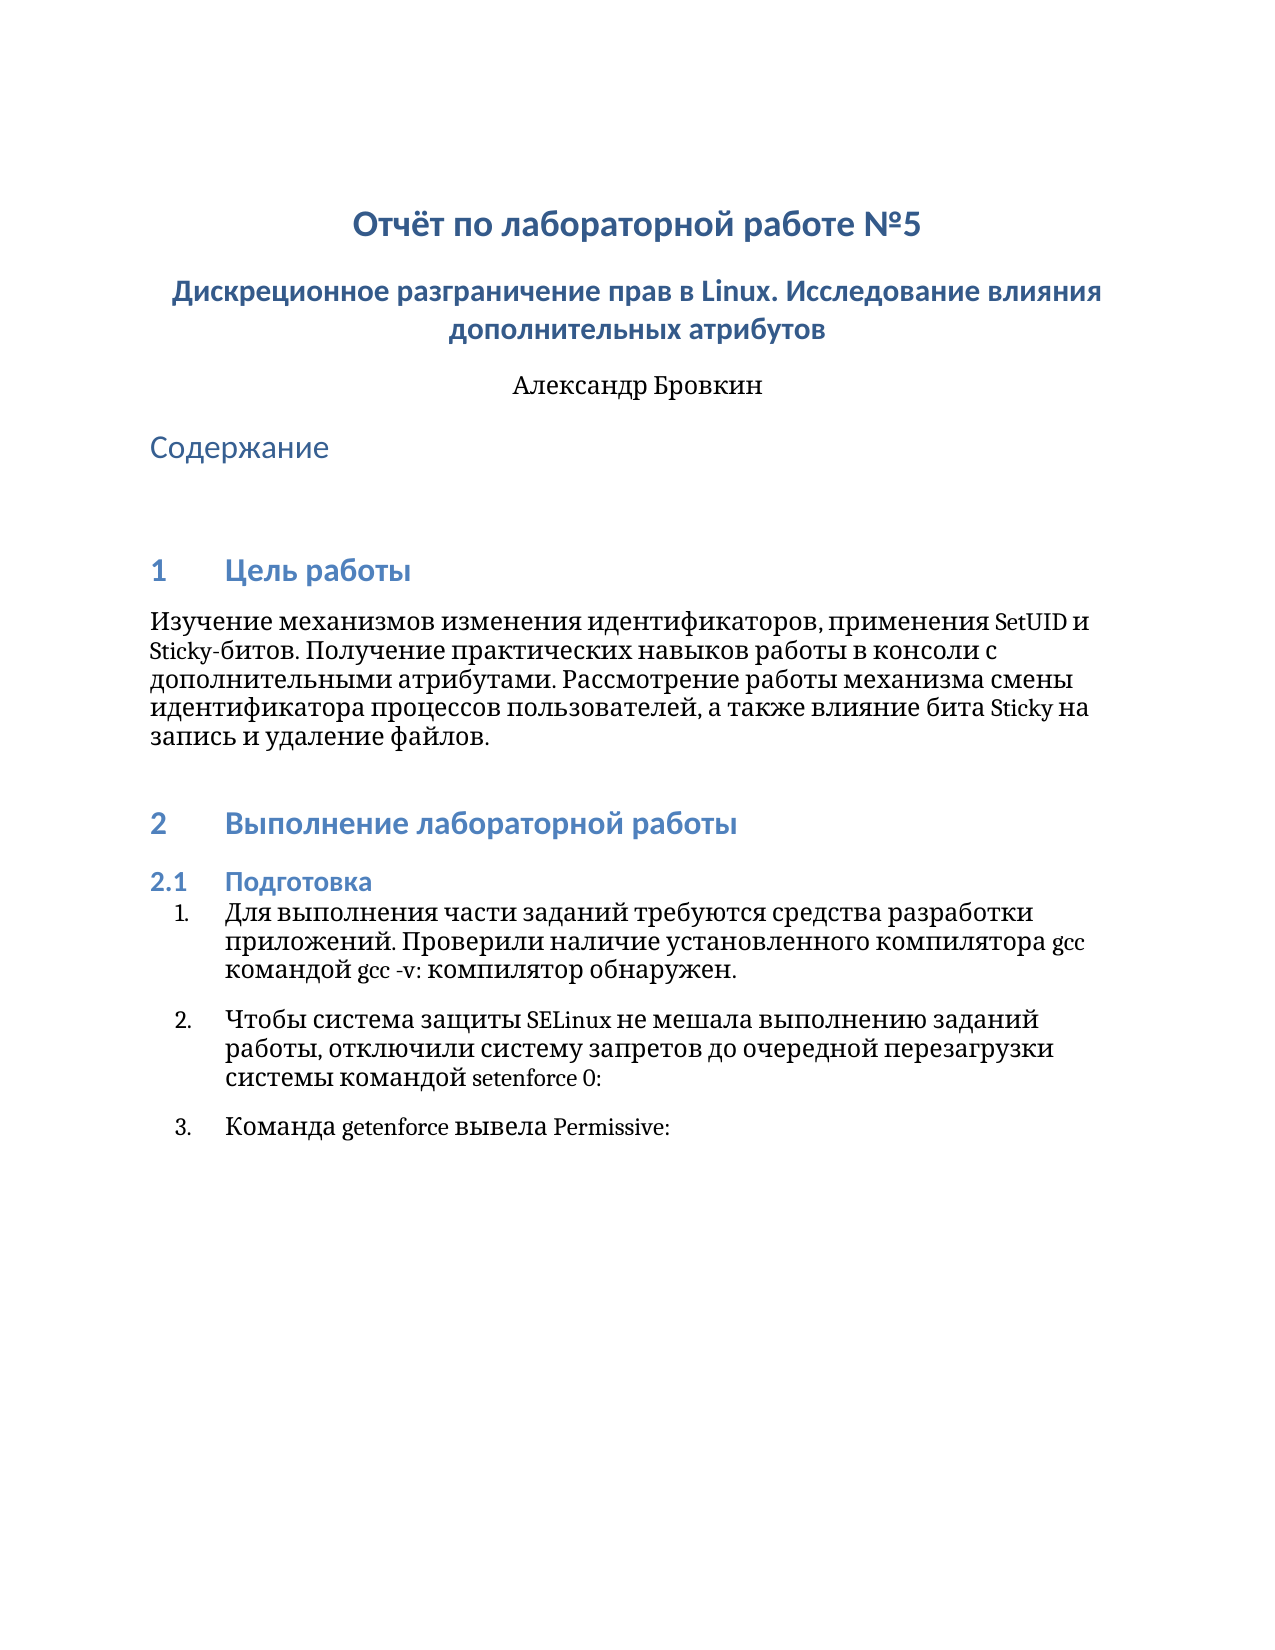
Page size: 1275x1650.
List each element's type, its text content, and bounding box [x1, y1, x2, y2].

text Изучение механизмов изменения идентификаторов, применения SetUID и Sticky-битов. Получение практических навыков работы в консоли с дополнительными атрибутами. Рассмотрение работы механизма смены идентификатора процессов пользователей, а также влияние бита Sticky на запись и удаление файлов. [150, 608, 1125, 752]
list Команда getenforce вывела Permissive: [175, 1113, 1125, 1142]
text Александр Бровкин [150, 372, 1125, 401]
list Для выполнения части заданий требуются средства разработки приложений. Проверили наличие установленного компилятора gcc командой gcc -v: компилятор обнаружен. [175, 899, 1125, 985]
subtitle 2 Выполнение лабораторной работы [150, 802, 1125, 842]
title Отчёт по лабораторной работе №5 [150, 200, 1125, 246]
subtitle 2.1 Подготовка [150, 863, 1125, 899]
subtitle Дискреционное разграничение прав в Linux. Исследование влияния дополнительных атрибутов [150, 271, 1125, 347]
list Чтобы система защиты SELinux не мешала выполнению заданий работы, отключили систему запретов до очередной перезагрузки системы командой setenforce 0: [175, 1006, 1125, 1092]
subtitle 1 Цель работы [150, 548, 1125, 589]
